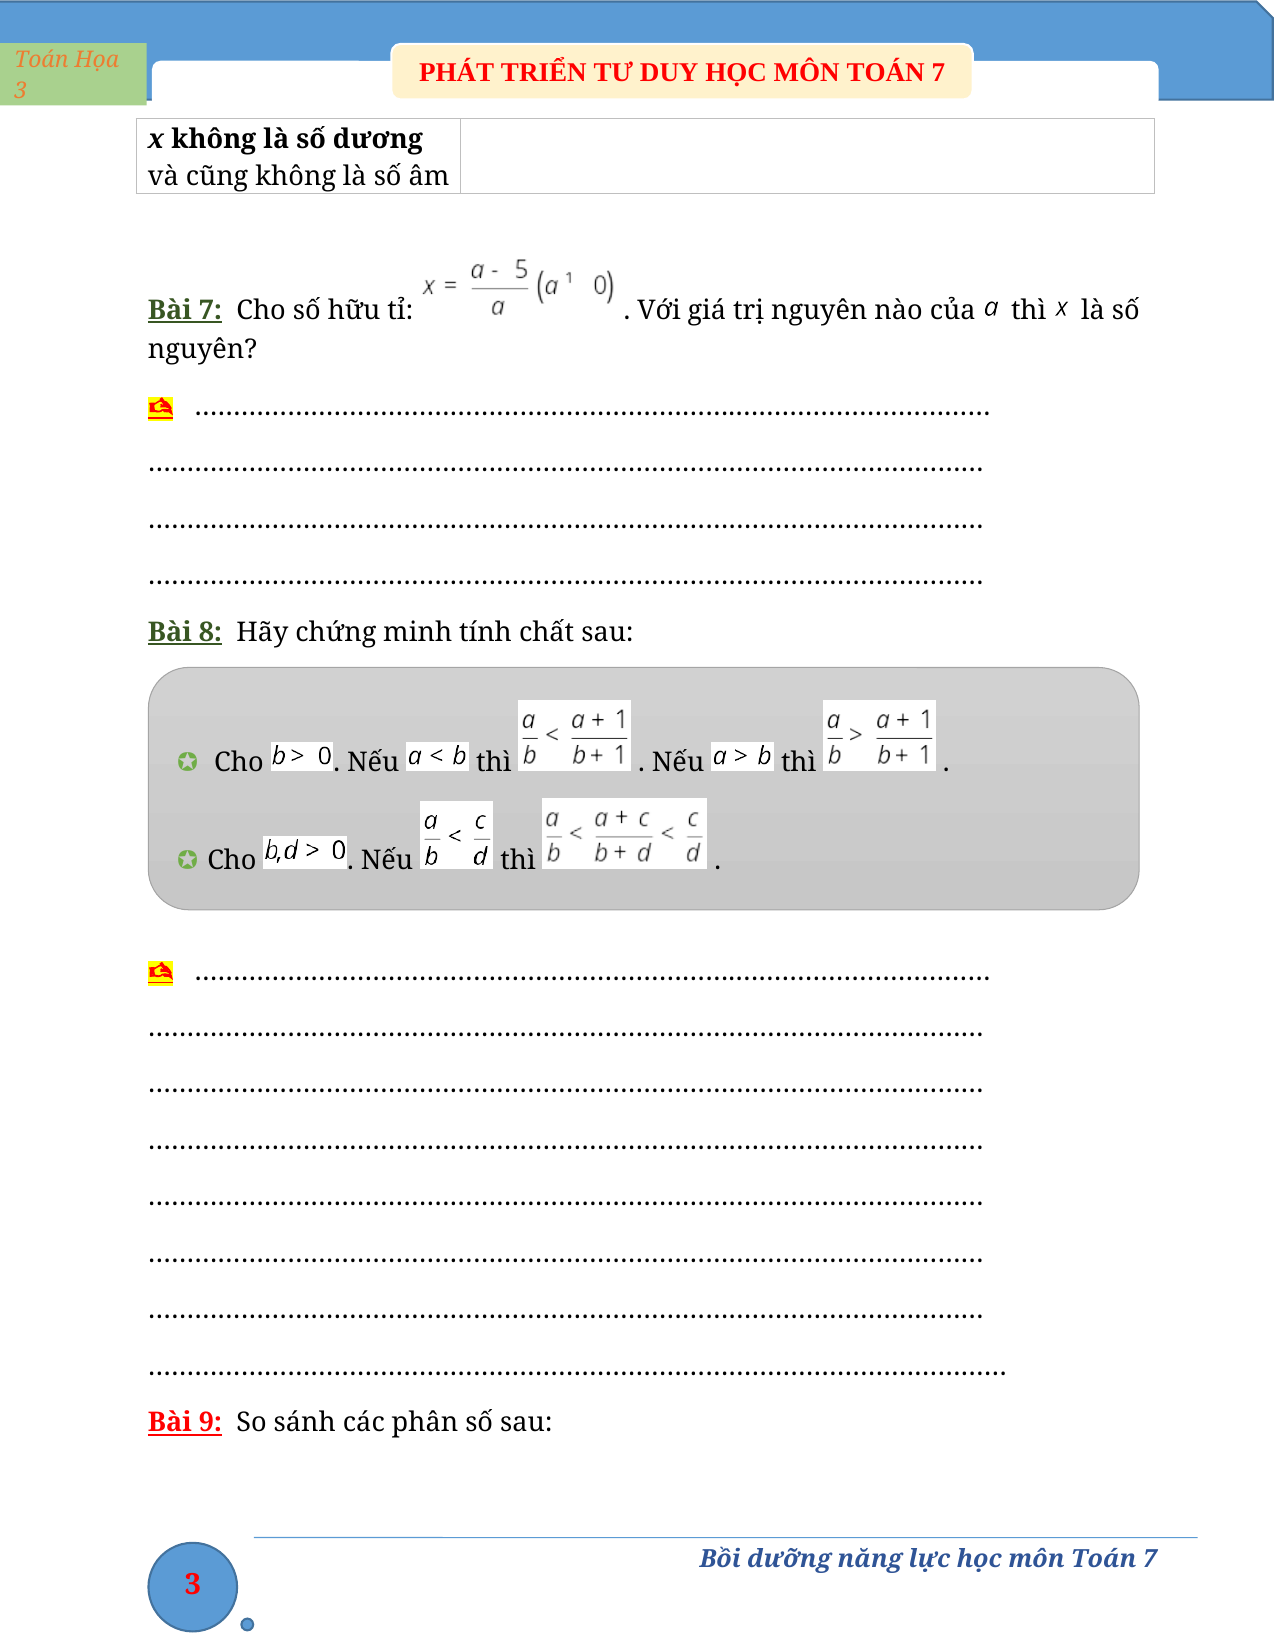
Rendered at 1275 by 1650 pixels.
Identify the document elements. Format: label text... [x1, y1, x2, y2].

text ……………………………………………………………………………………………… [148, 1064, 1157, 1101]
text ……………………………………………………………………………………………… [148, 1177, 1157, 1214]
text ……………………………………………………………………………………………… [148, 1007, 1157, 1044]
text …………………………………………………………….…………………………… [148, 386, 1157, 423]
table_cell [461, 119, 1154, 193]
text …………………………………………………………….…………………………… [148, 951, 1157, 988]
text ……………………………………………………………………………………………… [148, 443, 1157, 480]
text ……………………………………………………………………………………………… [148, 556, 1157, 593]
text Bài 7: Cho số hữu tỉ: . Với giá trị nguyên nào của thì là số nguyên? [148, 250, 1157, 367]
text ……………………………………………………………………………………………… [148, 1290, 1157, 1327]
text Bài 8: Hãy chứng minh tính chất sau: [148, 612, 1157, 649]
text ……………………………………………………………………………………………… [148, 499, 1157, 536]
table_cell x không là số dương và cũng không là số âm [137, 119, 460, 193]
text ……………………………………………………………………………………………… [148, 1233, 1157, 1270]
text ……………………………………………………………………………………………… [148, 1120, 1157, 1157]
text Bài 9: So sánh các phân số sau: [148, 1403, 1157, 1439]
text ………………………………………………………………………………………………… [148, 1346, 1157, 1383]
